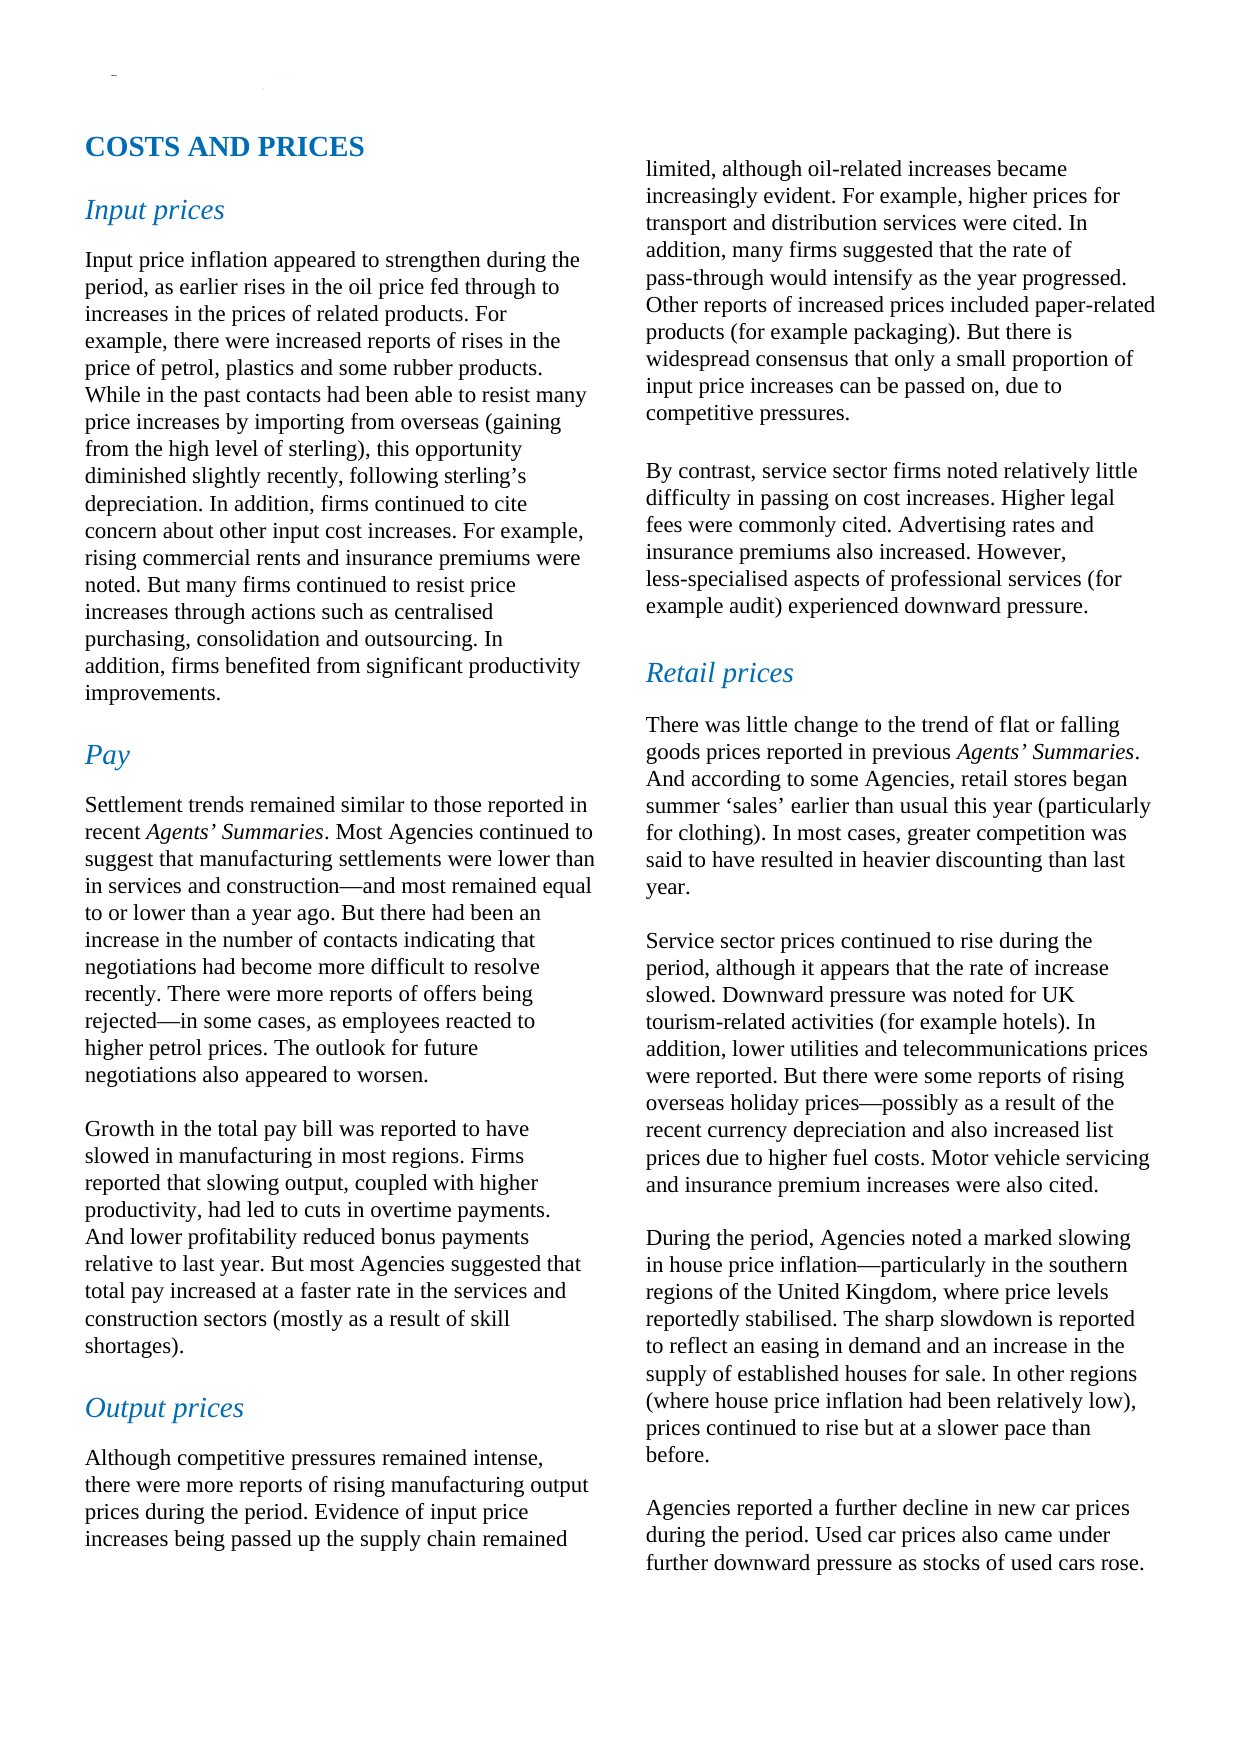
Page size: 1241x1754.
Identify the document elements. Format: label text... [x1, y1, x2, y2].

subtitle While in the past contacts had been able to resist many price increases by importing from overseas (gaining from the high level of sterling), this opportunity diminished slightly recently, following sterling’s depreciation. In addition, firms continued to cite concern about other input cost increases. For example, rising commercial rents and insurance premiums were noted. But many firms continued to resist price increases through actions such as centralised purchasing, consolidation and outsourcing. In addition, firms benefited from significant productivity improvements. [84, 381, 589, 706]
subtitle Although competitive pressures remained intense, there were more reports of rising manufacturing output prices during the period. Evidence of input price increases being passed up the supply chain remained [84, 1444, 594, 1551]
subtitle There was little change to the trend of flat or falling goods prices reported in previous Agents’ Summaries. And according to some Agencies, retail stores began summer ‘sales’ earlier than usual this year (particularly for clothing). In most cases, greater competition was said to have resulted in heavier discounting than last year. [646, 711, 1157, 899]
subtitle Service sector prices continued to rise during the period, although it appears that the rate of increase slowed. Downward pressure was noted for UK tourism-related activities (for example hotels). In addition, lower utilities and telecommunications prices were reported. But there were some reports of rising overseas holiday prices—possibly as a result of the recent currency depreciation and also increased list [646, 927, 1153, 1143]
subtitle prices due to higher fuel costs. Motor vehicle servicing and insurance premium increases were also cited. [646, 1143, 1173, 1197]
text Input prices [84, 192, 599, 226]
subtitle Input price inflation appeared to strengthen during the period, as earlier rises in the oil price fed through to increases in the prices of related products. For example, there were increased reports of rises in the price of petrol, plastics and some rubber products. [84, 246, 582, 381]
subtitle limited, although oil-related increases became increasingly evident. For example, higher prices for transport and distribution services were cited. In addition, many firms suggested that the rate of [646, 155, 1153, 263]
subtitle Settlement trends remained similar to those reported in recent Agents’ Summaries. Most Agencies continued to suggest that manufacturing settlements were lower than in services and construction—and most remained equal to or lower than a year ago. But there had been an increase in the number of contacts indicating that negotiations had become more difficult to resolve recently. There were more reports of offers being rejected—in some cases, as employees reacted to higher petrol prices. The outlook for future negotiations also appeared to worsen. [84, 791, 595, 1088]
text Output prices [84, 1390, 599, 1423]
subtitle Growth in the total pay bill was reported to have slowed in manufacturing in most regions. Firms reported that slowing output, coupled with higher productivity, had led to cuts in overtime payments. And lower profitability reduced bonus payments relative to last year. But most Agencies suggested that total pay increased at a faster rate in the services and construction sectors (mostly as a result of skill shortages). [84, 1115, 589, 1358]
text Retail prices [646, 655, 1173, 688]
subtitle By contrast, service sector firms noted relatively little difficulty in passing on cost increases. Higher legal fees were commonly cited. Advertising rates and insurance premiums also increased. However, [646, 457, 1150, 564]
subtitle During the period, Agencies noted a marked slowing in house price inflation—particularly in the southern regions of the United Kingdom, where price levels reportedly stabilised. The sharp slowdown is reported to reflect an easing in demand and an increase in the supply of established houses for sale. In other regions (where house price inflation had been relatively low), prices continued to rise but at a slower pace than before. [646, 1224, 1152, 1467]
subtitle Agencies reported a further decline in new car prices during the period. Used car prices also came under further downward pressure as stocks of used cars rose. [646, 1494, 1153, 1575]
text Pay [84, 737, 599, 770]
text COSTS AND PRICES [84, 129, 599, 163]
subtitle pass-through would intensify as the year progressed. Other reports of increased prices included paper-related products (for example packaging). But there is widespread consensus that only a small proportion of input price increases can be passed on, due to competitive pressures. [646, 264, 1169, 425]
subtitle less-specialised aspects of professional services (for example audit) experienced downward pressure. [646, 565, 1124, 619]
